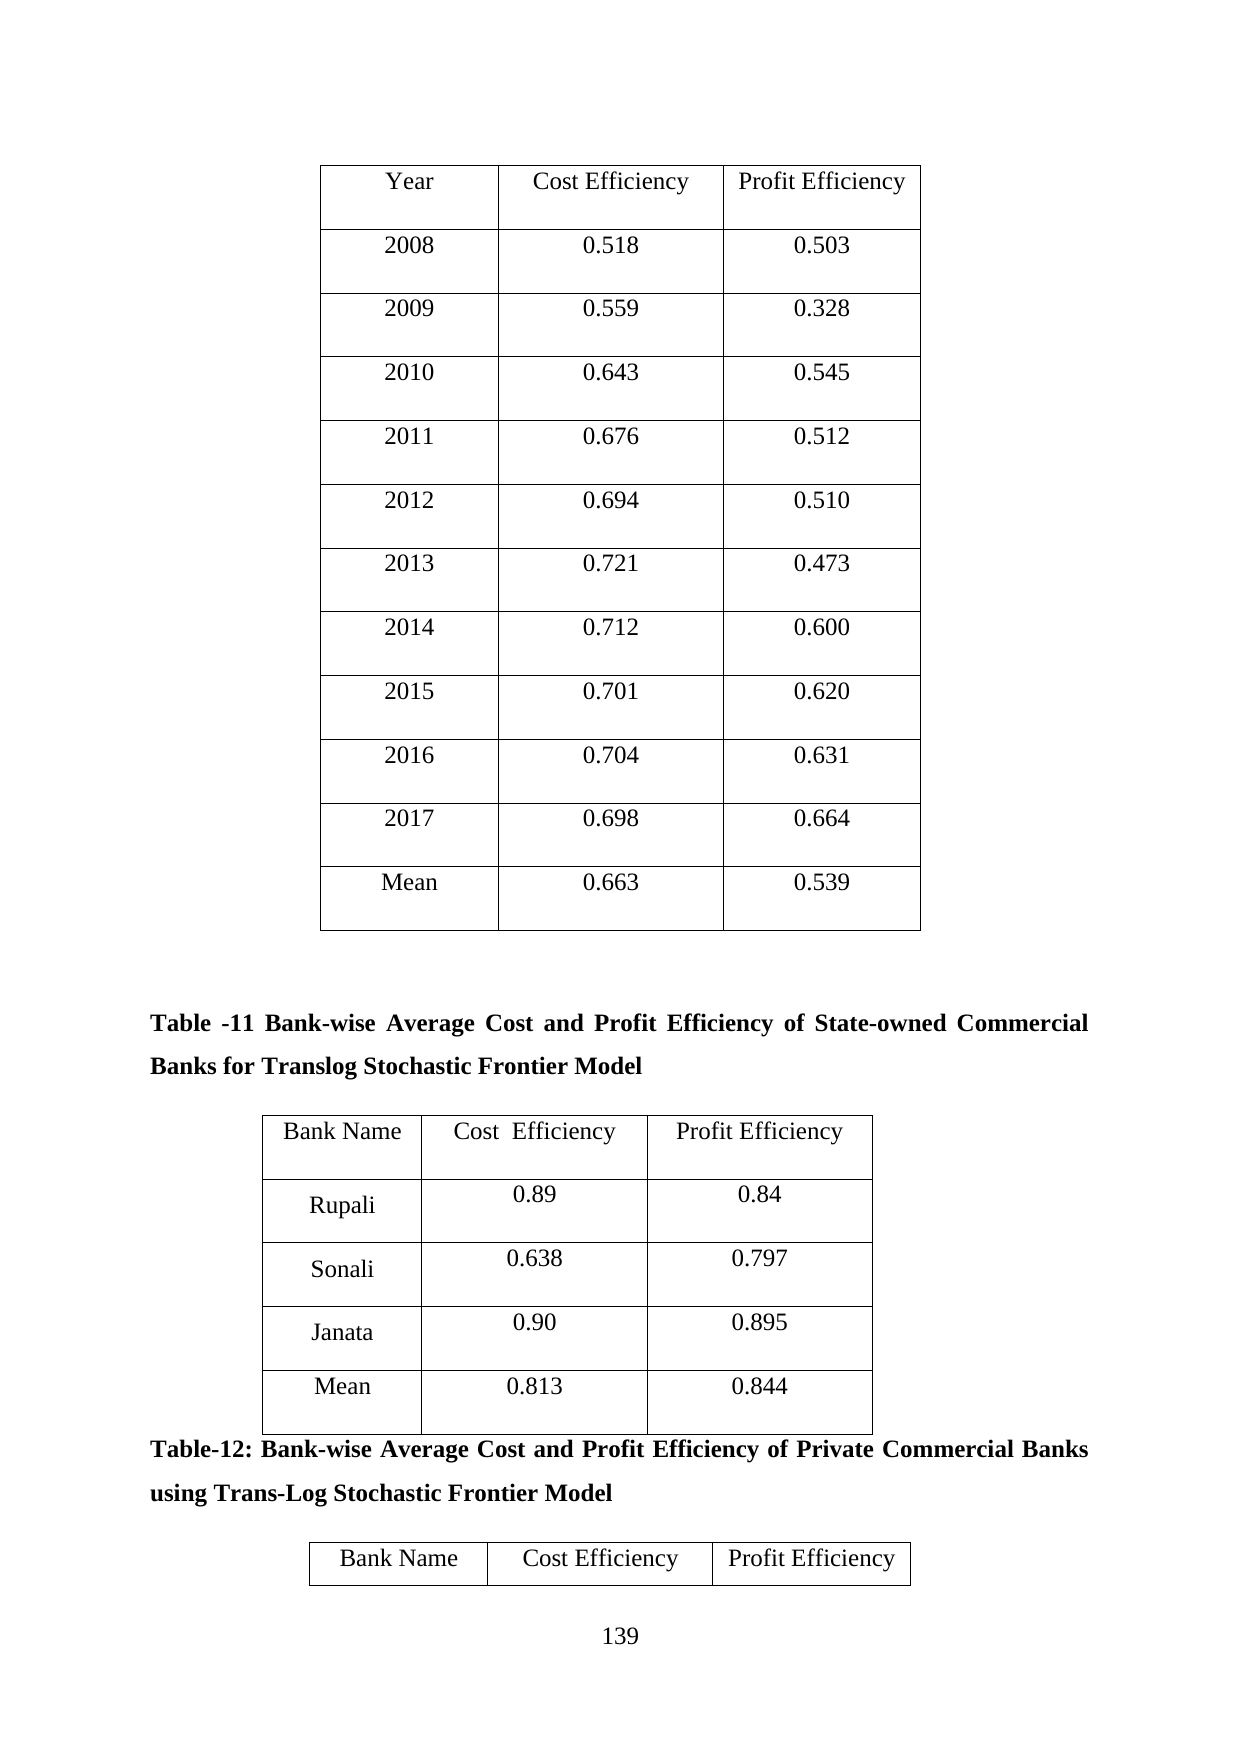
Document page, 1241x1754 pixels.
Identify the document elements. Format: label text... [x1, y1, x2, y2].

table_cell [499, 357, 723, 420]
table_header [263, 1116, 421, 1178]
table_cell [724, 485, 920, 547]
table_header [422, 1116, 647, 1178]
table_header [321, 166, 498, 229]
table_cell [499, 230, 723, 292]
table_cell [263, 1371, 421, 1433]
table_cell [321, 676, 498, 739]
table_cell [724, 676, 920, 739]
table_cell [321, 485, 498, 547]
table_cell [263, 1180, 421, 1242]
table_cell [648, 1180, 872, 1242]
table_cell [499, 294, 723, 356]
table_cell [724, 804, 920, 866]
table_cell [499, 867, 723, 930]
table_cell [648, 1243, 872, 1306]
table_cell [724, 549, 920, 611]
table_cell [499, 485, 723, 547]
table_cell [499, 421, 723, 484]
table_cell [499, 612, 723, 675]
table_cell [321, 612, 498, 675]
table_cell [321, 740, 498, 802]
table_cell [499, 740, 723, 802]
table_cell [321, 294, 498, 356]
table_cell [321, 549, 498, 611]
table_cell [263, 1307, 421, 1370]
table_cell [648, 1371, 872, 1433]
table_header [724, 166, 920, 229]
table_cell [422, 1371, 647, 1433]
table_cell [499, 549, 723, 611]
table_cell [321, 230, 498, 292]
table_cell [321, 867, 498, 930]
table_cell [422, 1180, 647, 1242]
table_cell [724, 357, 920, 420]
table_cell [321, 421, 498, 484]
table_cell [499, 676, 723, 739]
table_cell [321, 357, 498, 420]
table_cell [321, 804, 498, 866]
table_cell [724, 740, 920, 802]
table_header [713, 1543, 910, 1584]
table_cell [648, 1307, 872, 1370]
text Table -11 Bank-wise Average Cost and Profit Efficiency of State-owned Commercial Banks for Translog Stochastic Frontier Model [150, 1008, 1090, 1079]
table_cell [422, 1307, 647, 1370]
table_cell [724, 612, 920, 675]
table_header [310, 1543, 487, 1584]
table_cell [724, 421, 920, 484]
text Table-12: Bank-wise Average Cost and Profit Efficiency of Private Commercial Banks using Trans-Log Stochastic Frontier Model [150, 1434, 1090, 1506]
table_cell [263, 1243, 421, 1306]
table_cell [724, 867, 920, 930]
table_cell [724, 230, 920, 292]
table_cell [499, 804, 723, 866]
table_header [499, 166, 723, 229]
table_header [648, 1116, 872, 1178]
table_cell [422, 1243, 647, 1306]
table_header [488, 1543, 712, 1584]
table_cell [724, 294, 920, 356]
